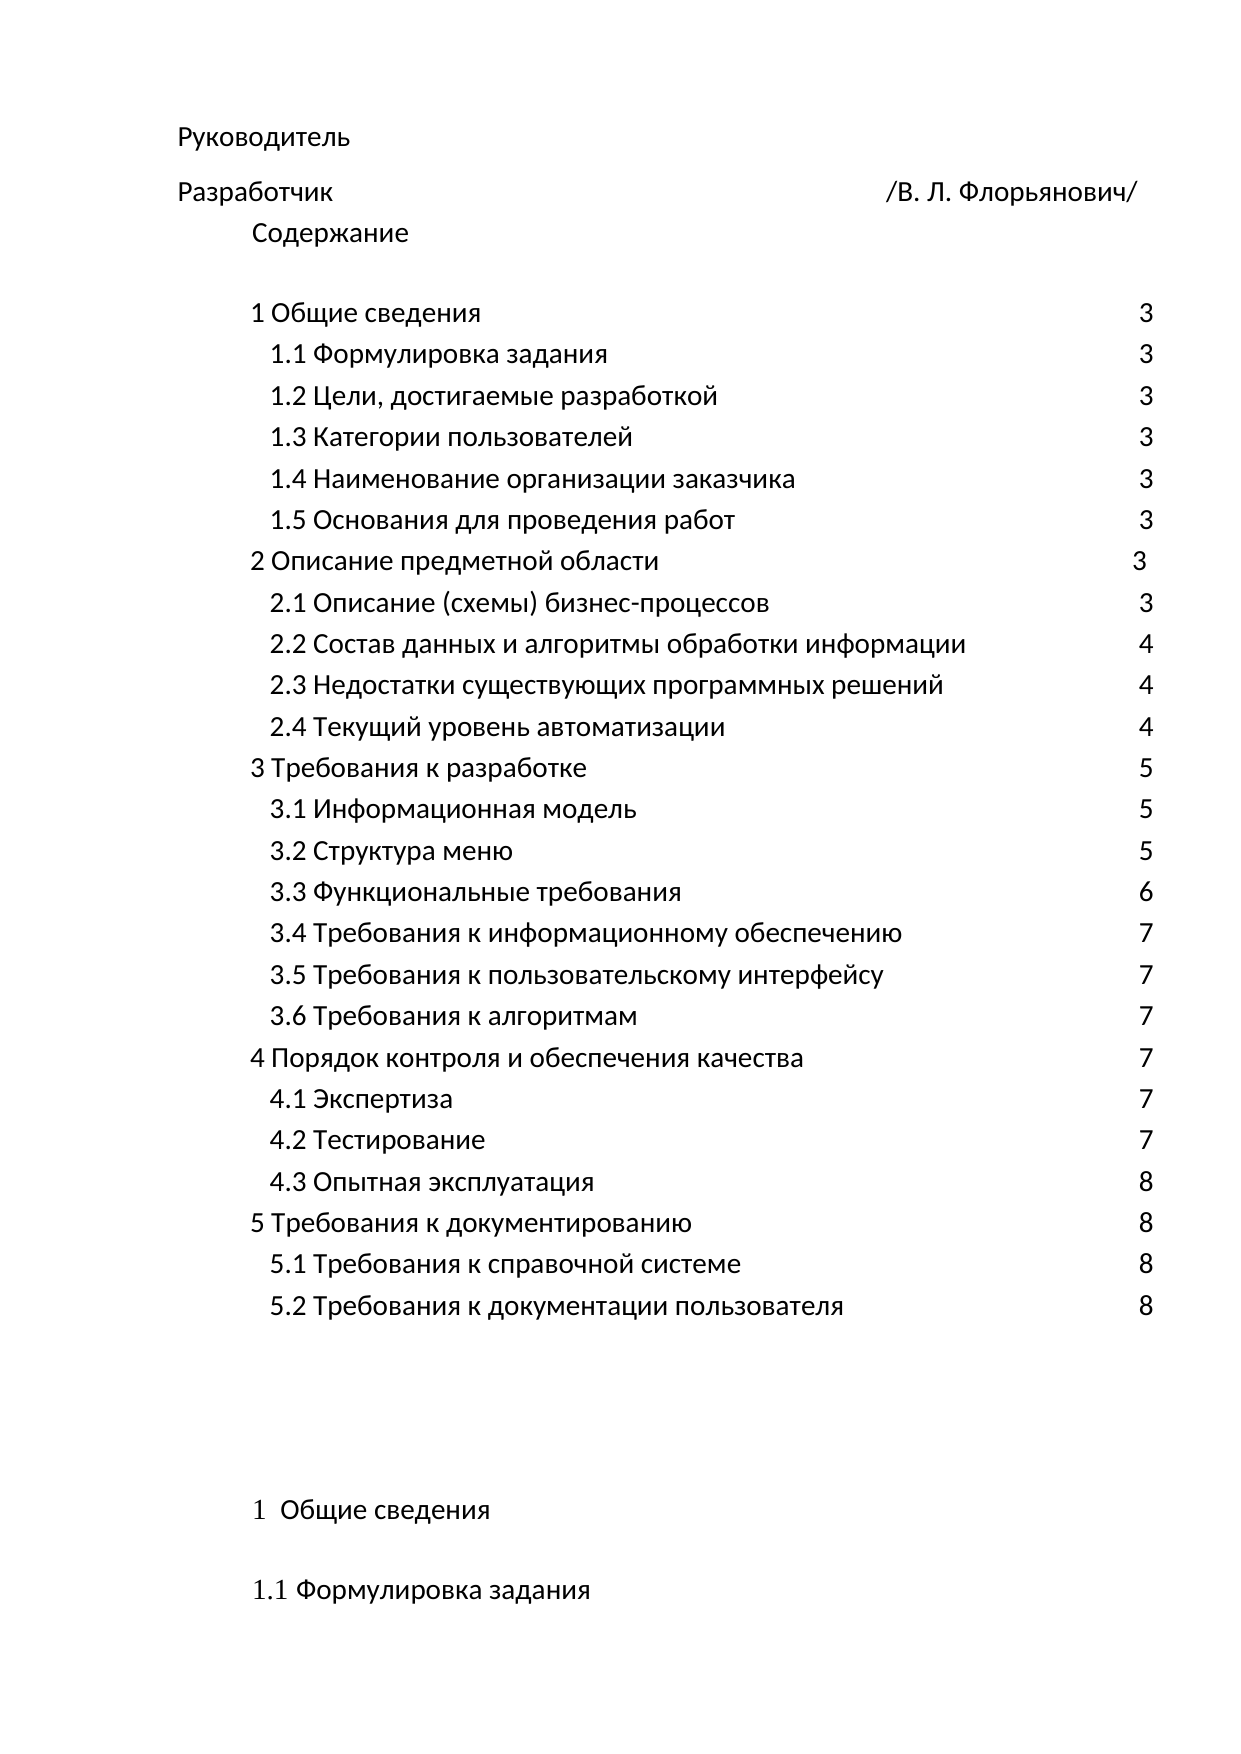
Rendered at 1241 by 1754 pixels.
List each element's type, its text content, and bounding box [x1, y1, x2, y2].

text 4.2 Тестирование 7 [250, 1121, 1143, 1157]
text Разработчик /В. Л. Флорьянович/ [177, 173, 1143, 209]
text 1 Общие сведения 3 [250, 294, 1143, 330]
text 1.2 Цели, достигаемые разработкой 3 [250, 377, 1143, 413]
text 3.6 Требования к алгоритмам 7 [250, 997, 1143, 1033]
text 3.3 Функциональные требования 6 [250, 873, 1143, 909]
text 3.2 Структура меню 5 [250, 832, 1143, 867]
text 5 Требования к документированию 8 [250, 1204, 1143, 1240]
text Руководитель [177, 118, 1152, 154]
text 4.3 Опытная эксплуатация 8 [250, 1163, 1143, 1198]
text 3 Требования к разработке 5 [250, 749, 1143, 785]
text 1.5 Основания для проведения работ 3 [250, 501, 1143, 537]
text 2.4 Текущий уровень автоматизации 4 [250, 708, 1143, 743]
text 5.1 Требования к справочной системе 8 [250, 1245, 1143, 1281]
text Содержание [252, 214, 1145, 250]
text 2 Описание предметной области 3 [250, 542, 1143, 578]
text 3.5 Требования к пользовательскому интерфейсу 7 [250, 956, 1143, 992]
text 4.1 Экспертиза 7 [250, 1080, 1143, 1116]
text 3.4 Требования к информационному обеспечению 7 [250, 914, 1143, 950]
text 2.1 Описание (схемы) бизнес-процессов 3 [250, 584, 1143, 619]
text 4 Порядок контроля и обеспечения качества 7 [250, 1039, 1143, 1074]
list Общие сведения [252, 1491, 1145, 1527]
list Формулировка задания [252, 1571, 1145, 1607]
text 1.3 Категории пользователей 3 [250, 418, 1143, 454]
text 5.2 Требования к документации пользователя 8 [250, 1287, 1143, 1322]
text 3.1 Информационная модель 5 [250, 791, 1143, 826]
text 1.1 Формулировка задания 3 [250, 336, 1143, 371]
text 2.2 Состав данных и алгоритмы обработки информации 4 [250, 625, 1143, 661]
text 2.3 Недостатки существующих программных решений 4 [250, 666, 1143, 702]
text 1.4 Наименование организации заказчика 3 [250, 460, 1143, 495]
